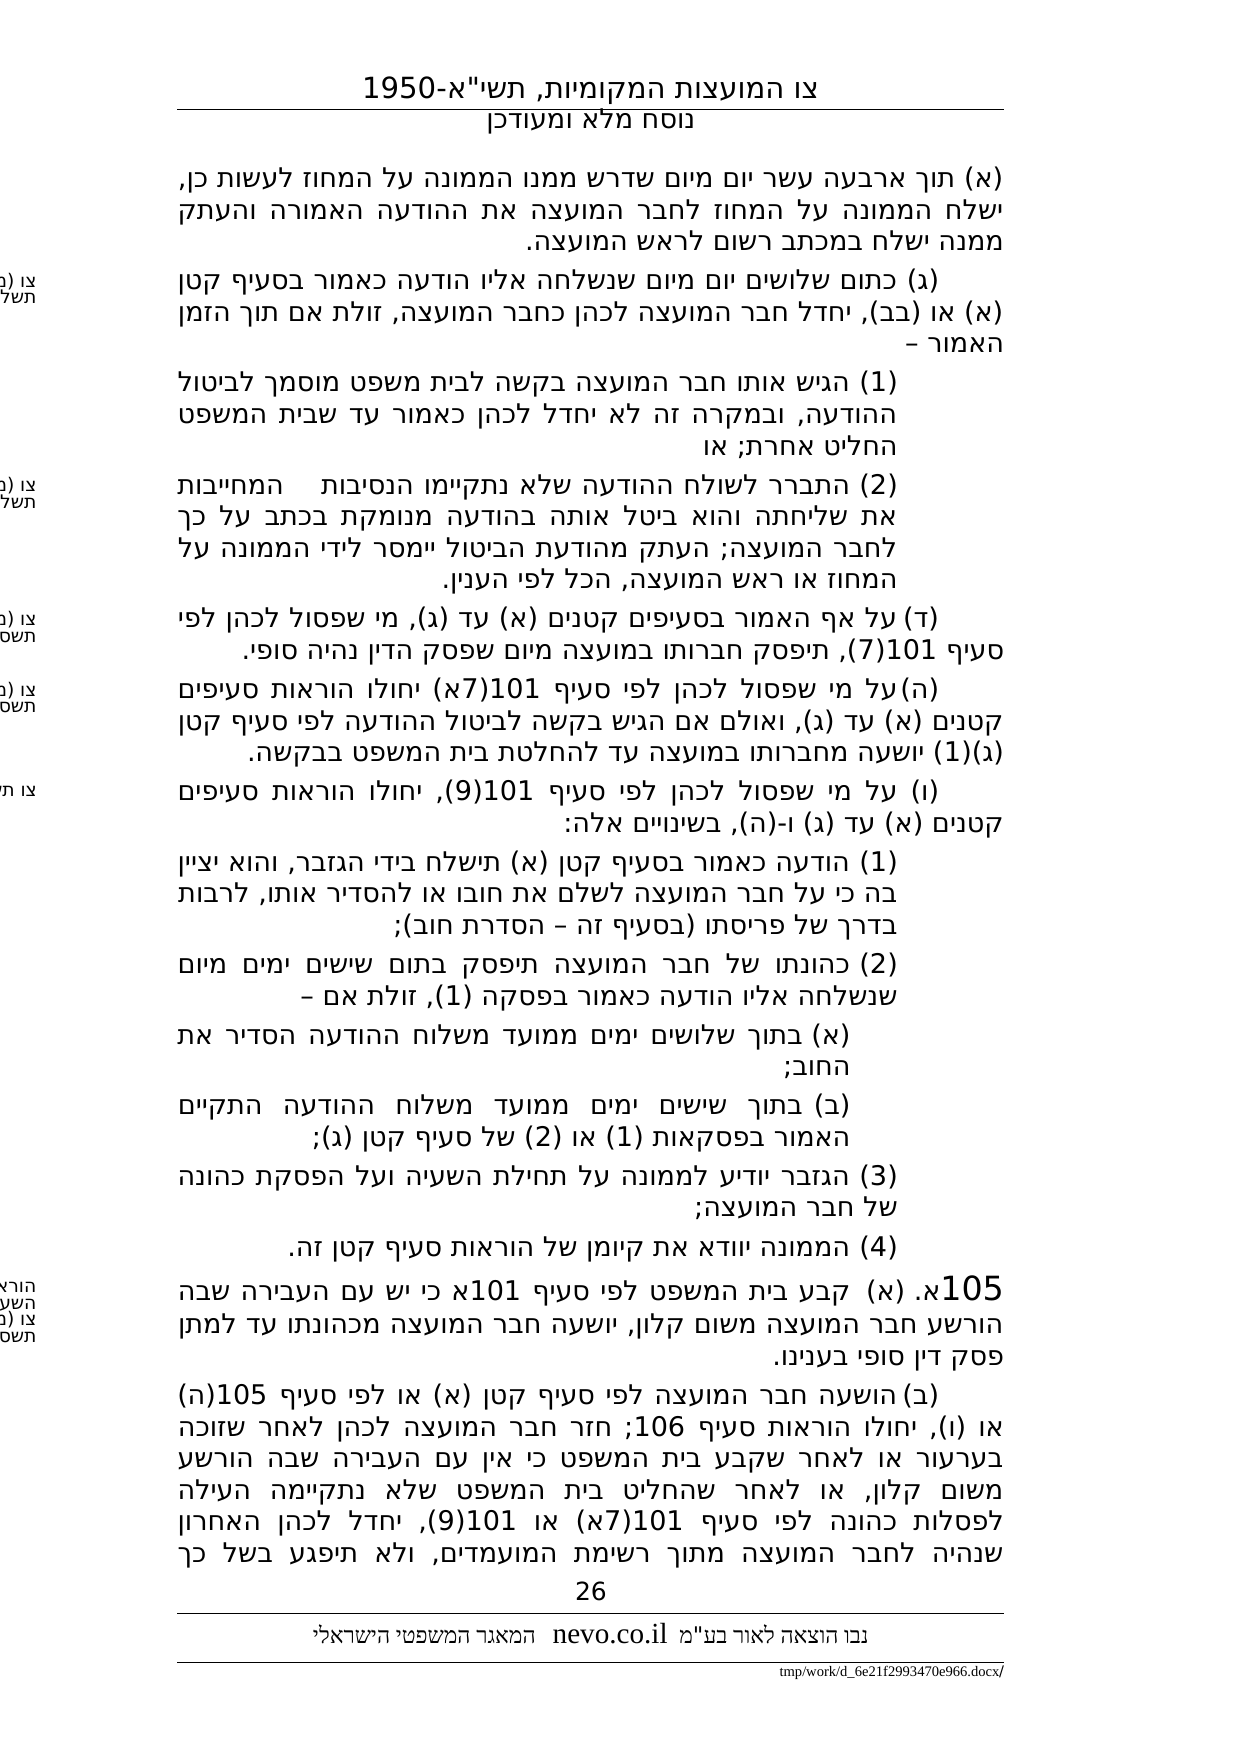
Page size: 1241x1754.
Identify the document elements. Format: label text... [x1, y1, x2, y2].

text (ג) כתום שלושים יום מיום שנשלחה אליו הודעה כאמור בסעיף קטן (א) או (בב), יחדל חבר המועצה לכהן כחבר המועצה, זולת אם תוך הזמן האמור – [177, 264, 1004, 359]
text (4) הממונה יוודא את קיומן של הוראות סעיף קטן זה. [177, 1231, 898, 1262]
text (ד) על אף האמור בסעיפים קטנים (א) עד (ג), מי שפסול לכהן לפי סעיף 101(7), תיפסק חברותו במועצה מיום שפסק הדין נהיה סופי. [177, 603, 1004, 666]
text (3) הגזבר יודיע לממונה על תחילת השעיה ועל הפסקת כהונה של חבר המועצה; [177, 1160, 898, 1223]
text (2) התברר לשולח ההודעה שלא נתקיימו הנסיבות המחייבות את שליחתה והוא ביטל אותה בהודעה מנומקת בכתב על כך לחבר המועצה; העתק מהודעת הביטול יימסר לידי הממונה על המחוז או ראש המועצה, הכל לפי הענין. [177, 469, 898, 595]
text (ה) על מי שפסול לכהן לפי סעיף 101(7א) יחולו הוראות סעיפים קטנים (א) עד (ג), ואולם אם הגיש בקשה לביטול ההודעה לפי סעיף קטן (ג)(1) יושעה מחברותו במועצה עד להחלטת בית המשפט בבקשה. [177, 673, 1004, 768]
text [177, 162, 1004, 257]
text (2) כהונתו של חבר המועצה תיפסק בתום שישים ימים מיום שנשלחה אליו הודעה כאמור בפסקה (1), זולת אם – [177, 948, 898, 1011]
text (ו) על מי שפסול לכהן לפי סעיף 101(9), יחולו הוראות סעיפים קטנים (א) עד (ג) ו-(ה), בשינויים אלה: [177, 776, 1004, 839]
text (1) הודעה כאמור בסעיף קטן (א) תישלח בידי הגזבר, והוא יציין בה כי על חבר המועצה לשלם את חובו או להסדיר אותו, לרבות בדרך של פריסתו (בסעיף זה – הסדרת חוב); [177, 846, 898, 941]
text (1) הגיש אותו חבר המועצה בקשה לבית משפט מוסמך לביטול ההודעה, ובמקרה זה לא יחדל לכהן כאמור עד שבית המשפט החליט אחרת; או [177, 367, 898, 461]
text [177, 1379, 1004, 1569]
text (א) בתוך שלושים ימים ממועד משלוח ההודעה הסדיר את החוב; [177, 1019, 851, 1082]
text 105א. (א) קבע בית המשפט לפי סעיף 101א כי יש עם העבירה שבה הורשע חבר המועצה משום קלון, יושעה חבר המועצה מכהונתו עד למתן פסק דין סופי בענינו. [177, 1270, 1004, 1372]
text (ב) בתוך שישים ימים ממועד משלוח ההודעה התקיים האמור בפסקאות (1) או (2) של סעיף קטן (ג); [177, 1089, 851, 1153]
